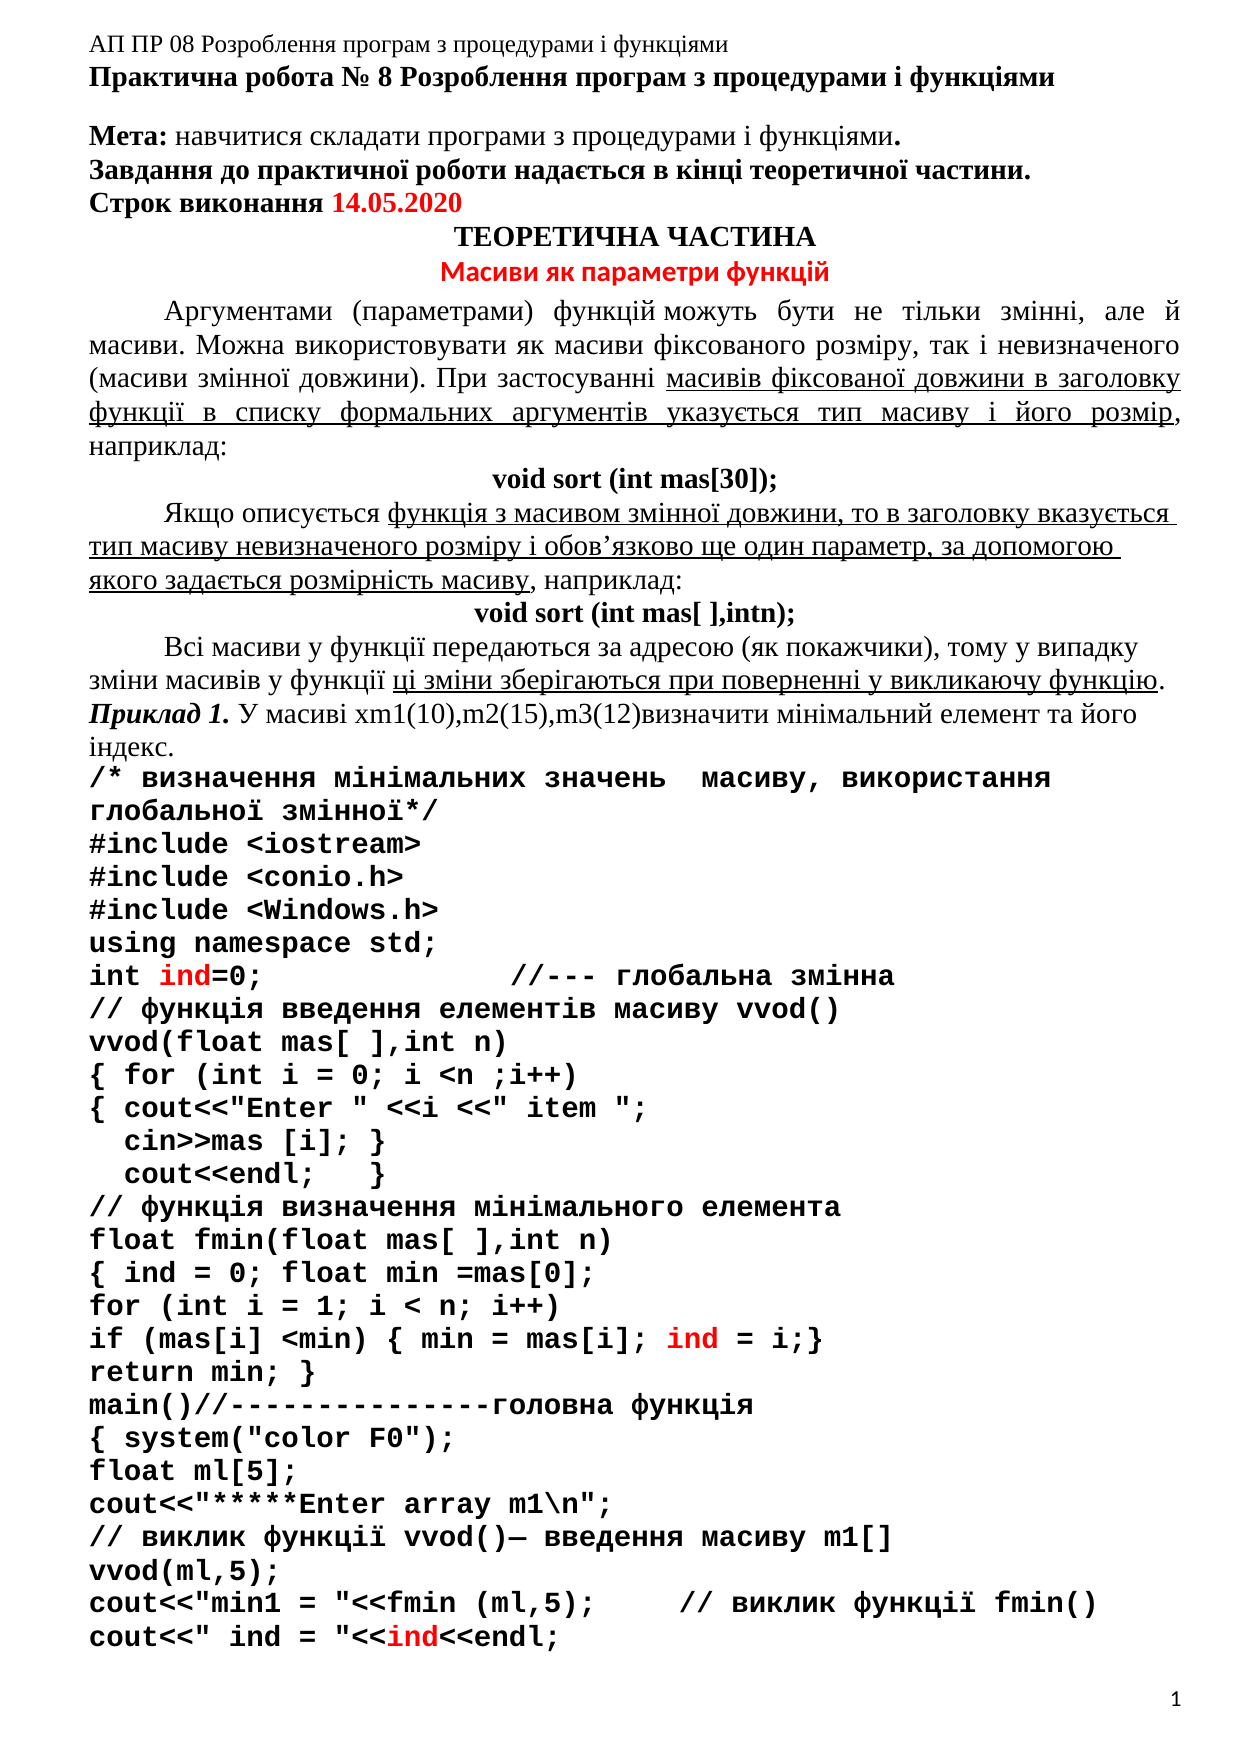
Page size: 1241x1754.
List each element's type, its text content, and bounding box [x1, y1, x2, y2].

text Якщо описується функція з масивом змінної довжини, то в заголовку вказується тип масиву невизначеного розміру і обов’язково ще один параметр, за допомогою якого задається розмірність масиву, наприклад: [89, 495, 1181, 595]
text { for (int i = 0; i <n ;i++) [89, 1060, 1181, 1093]
text { system("color F0"); [89, 1423, 1181, 1457]
text Практична робота № 8 Розроблення програм з процедурами і функціями [89, 59, 1181, 93]
text cout<<"min1 = "<<fmin (ml,5); // виклик функції fmin() [89, 1589, 1181, 1622]
text Строк виконання 14.05.2020 [89, 186, 1181, 219]
text cout<<endl; } [89, 1159, 1181, 1192]
text vvod(float mas[ ],int n) [89, 1027, 1181, 1060]
text #include <Windows.h> [89, 895, 1181, 928]
text float ml[5]; [89, 1457, 1181, 1489]
text Мета: навчитися складати програми з процедурами і функціями. [89, 118, 1181, 152]
text Масиви як параметри функцій [89, 253, 1181, 288]
text Приклад 1. У масиві хm1(10),m2(15),m3(12)визначити мінімальний елемент та його індекс. [89, 696, 1181, 763]
text // функція введення елементів масиву vvod() [89, 994, 1181, 1027]
text Завдання до практичної роботи надається в кінці теоретичної частини. [89, 152, 1181, 186]
text int ind=0; //--- глобальна змінна [89, 961, 1181, 994]
text return min; } [89, 1357, 1181, 1391]
text if (mas[i] <min) { min = mas[i]; ind = i;} [89, 1324, 1181, 1357]
text Всі масиви у функції передаються за адресою (як покажчики), тому у випадку зміни масивів у функції ці зміни зберігаються при поверненні у викликаючу функцію. [89, 629, 1181, 696]
text using namespace std; [89, 928, 1181, 961]
text ТЕОРЕТИЧНА ЧАСТИНА [89, 219, 1181, 253]
text #include <iostream> [89, 829, 1181, 862]
text cout<<" ind = "<<ind<<endl; [89, 1622, 1181, 1655]
text vvod(ml,5); [89, 1556, 1181, 1589]
text { ind = 0; float min =mas[0]; [89, 1258, 1181, 1291]
text Аргументами (параметрами) функцій можуть бути не тільки змінні, але й масиви. Можна використовувати як масиви фіксованого розміру, так і невизначеного (масиви змінної довжини). При застосуванні масивів фіксованої довжини в заголовку функції в списку формальних аргументів указується тип масиву і його розмір, наприклад: [89, 293, 1181, 461]
text float fmin(float mas[ ],int n) [89, 1225, 1181, 1258]
text void sort (int mas[ ],intn); [89, 595, 1181, 629]
text main()//---------------головна функція [89, 1391, 1181, 1423]
text cout<<"*****Enter array m1\n"; [89, 1489, 1181, 1523]
text /* визначення мінімальних значень масиву, використання глобальної змінної*/ [89, 763, 1181, 829]
text cin>>mas [i]; } [89, 1126, 1181, 1159]
text void sort (int mas[30]); [89, 461, 1181, 495]
text #include <conio.h> [89, 862, 1181, 895]
text for (int i = 1; i < n; i++) [89, 1291, 1181, 1324]
text // функція визначення мінімального елемента [89, 1192, 1181, 1225]
text // виклик функції vvod()— введення масиву m1[] [89, 1523, 1181, 1556]
text { cout<<"Enter " <<i <<" item "; [89, 1093, 1181, 1126]
